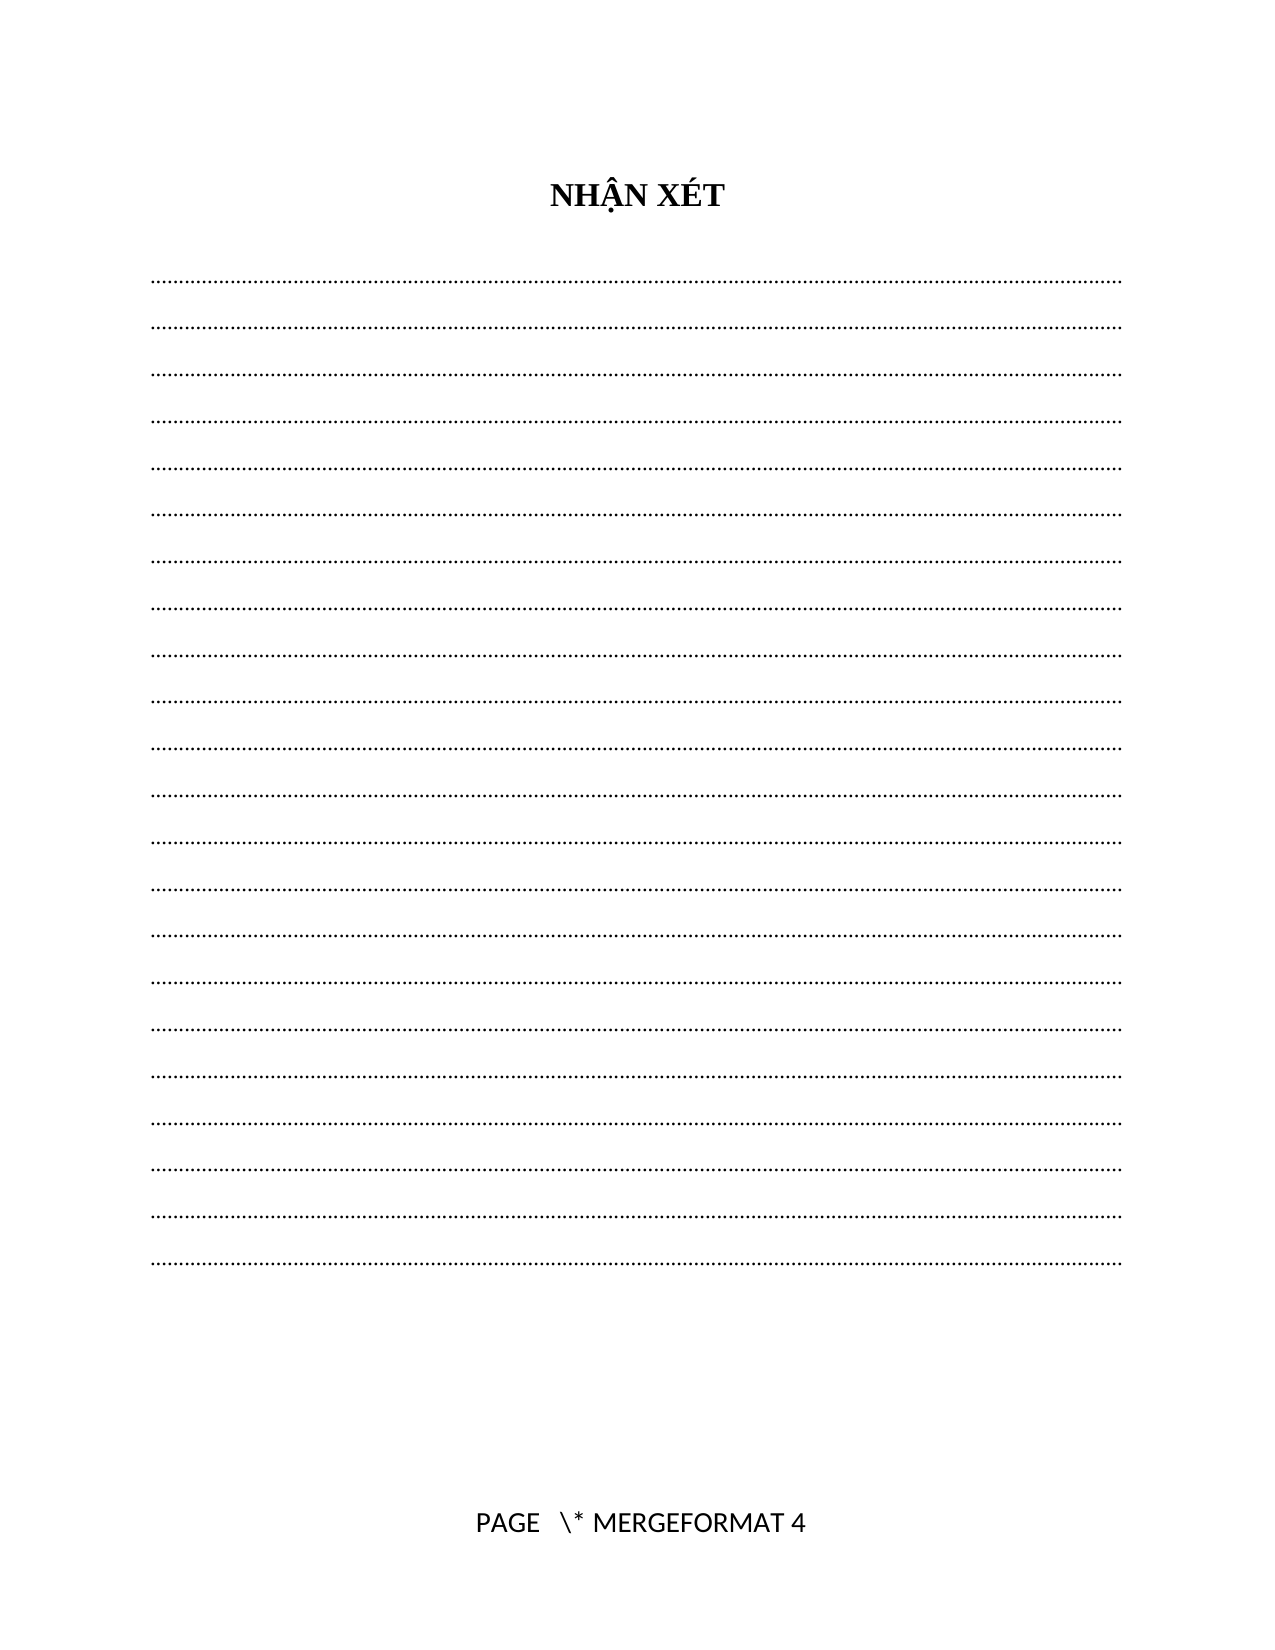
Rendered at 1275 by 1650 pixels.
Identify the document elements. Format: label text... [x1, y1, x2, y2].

subtitle NHẬN XÉT [150, 175, 1125, 213]
